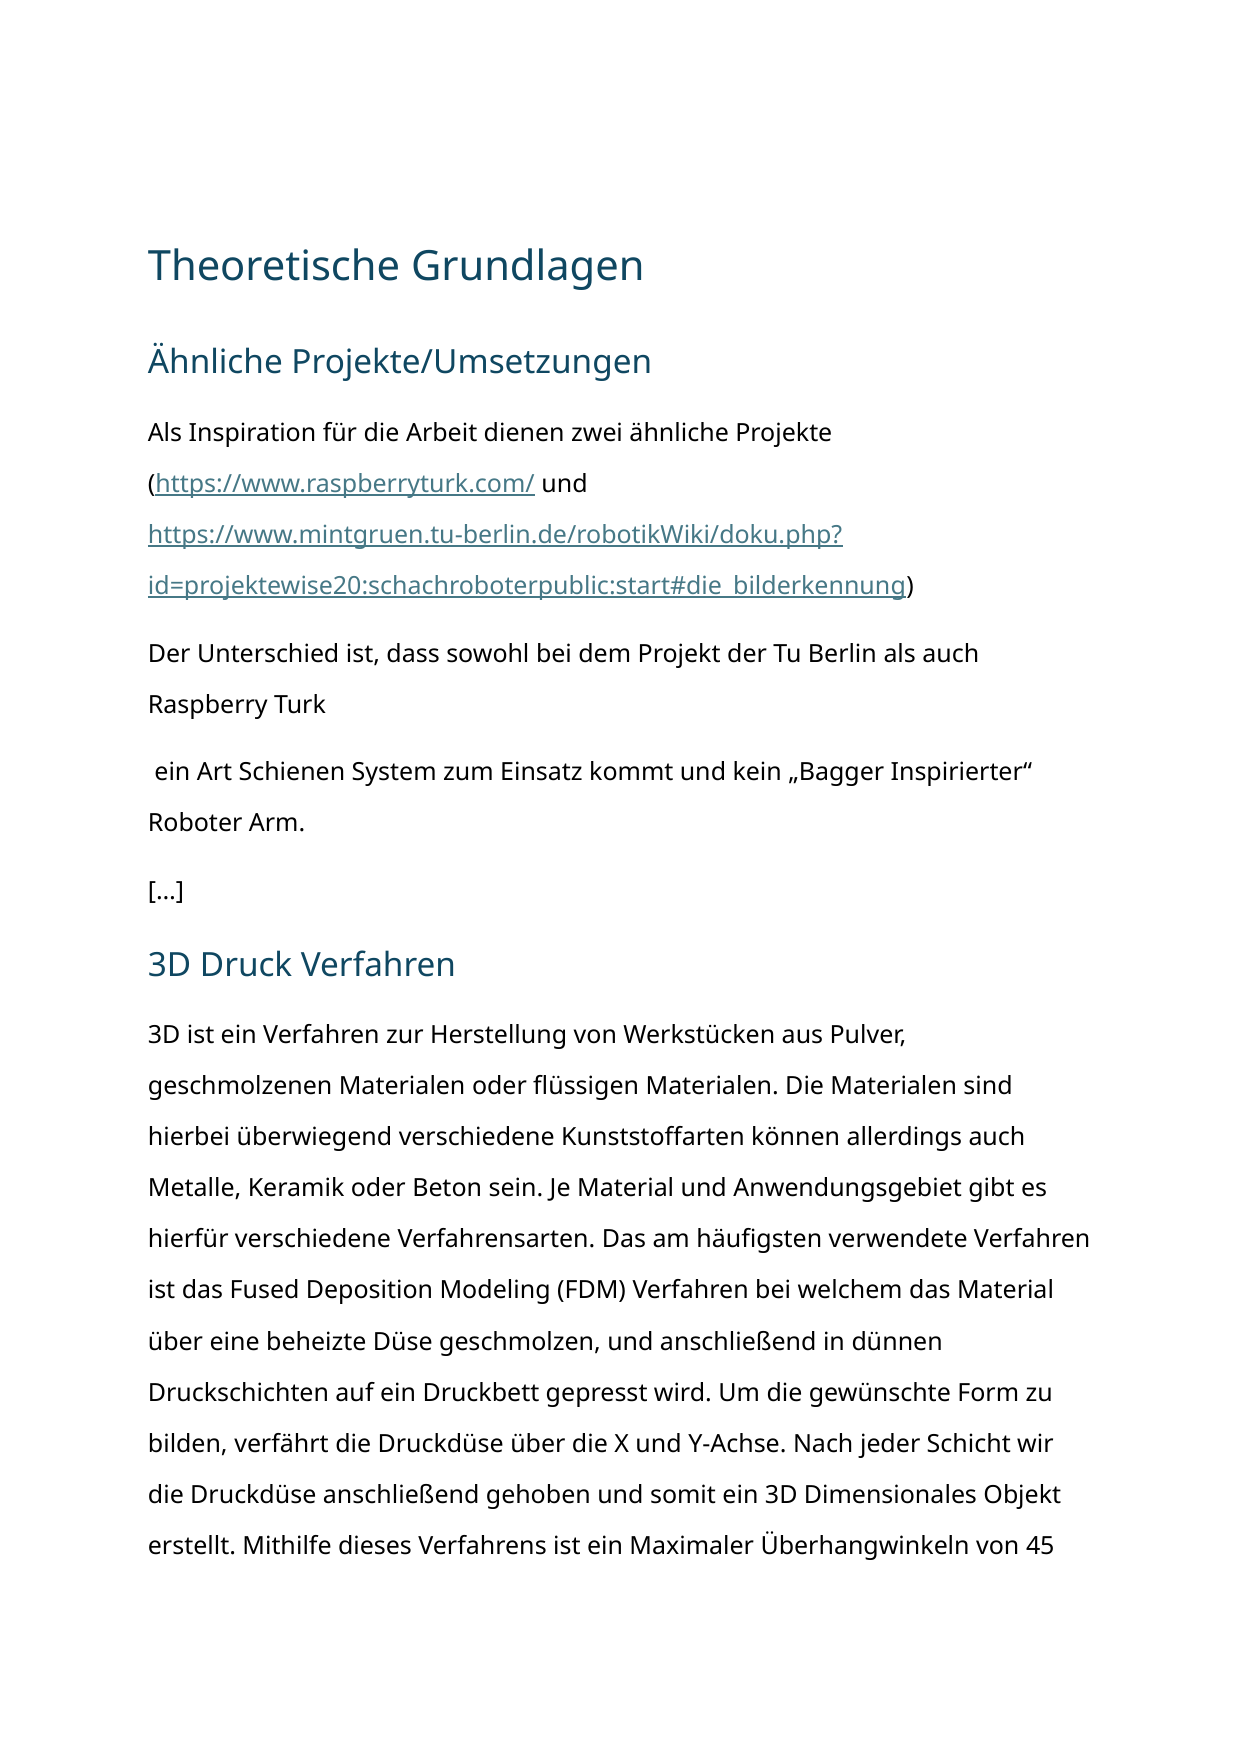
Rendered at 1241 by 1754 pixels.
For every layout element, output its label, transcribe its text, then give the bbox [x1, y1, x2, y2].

text Als Inspiration für die Arbeit dienen zwei ähnliche Projekte (https://www.raspberryturk.com/ und https://www.mintgruen.tu-berlin.de/robotikWiki/doku.php?id=projektewise20:schachroboterpublic:start#die_bilderkennung) [148, 414, 1092, 602]
subtitle Ähnliche Projekte/Umsetzungen [148, 338, 1092, 383]
subtitle 3D Druck Verfahren [148, 941, 1092, 986]
text ein Art Schienen System zum Einsatz kommt und kein „Bagger Inspirierter“ Roboter Arm. [148, 754, 1092, 839]
text Der Unterschied ist, dass sowohl bei dem Projekt der Tu Berlin als auch Raspberry Turk [148, 635, 1092, 720]
text […] [148, 873, 1092, 907]
subtitle Theoretische Grundlagen [148, 236, 1092, 293]
